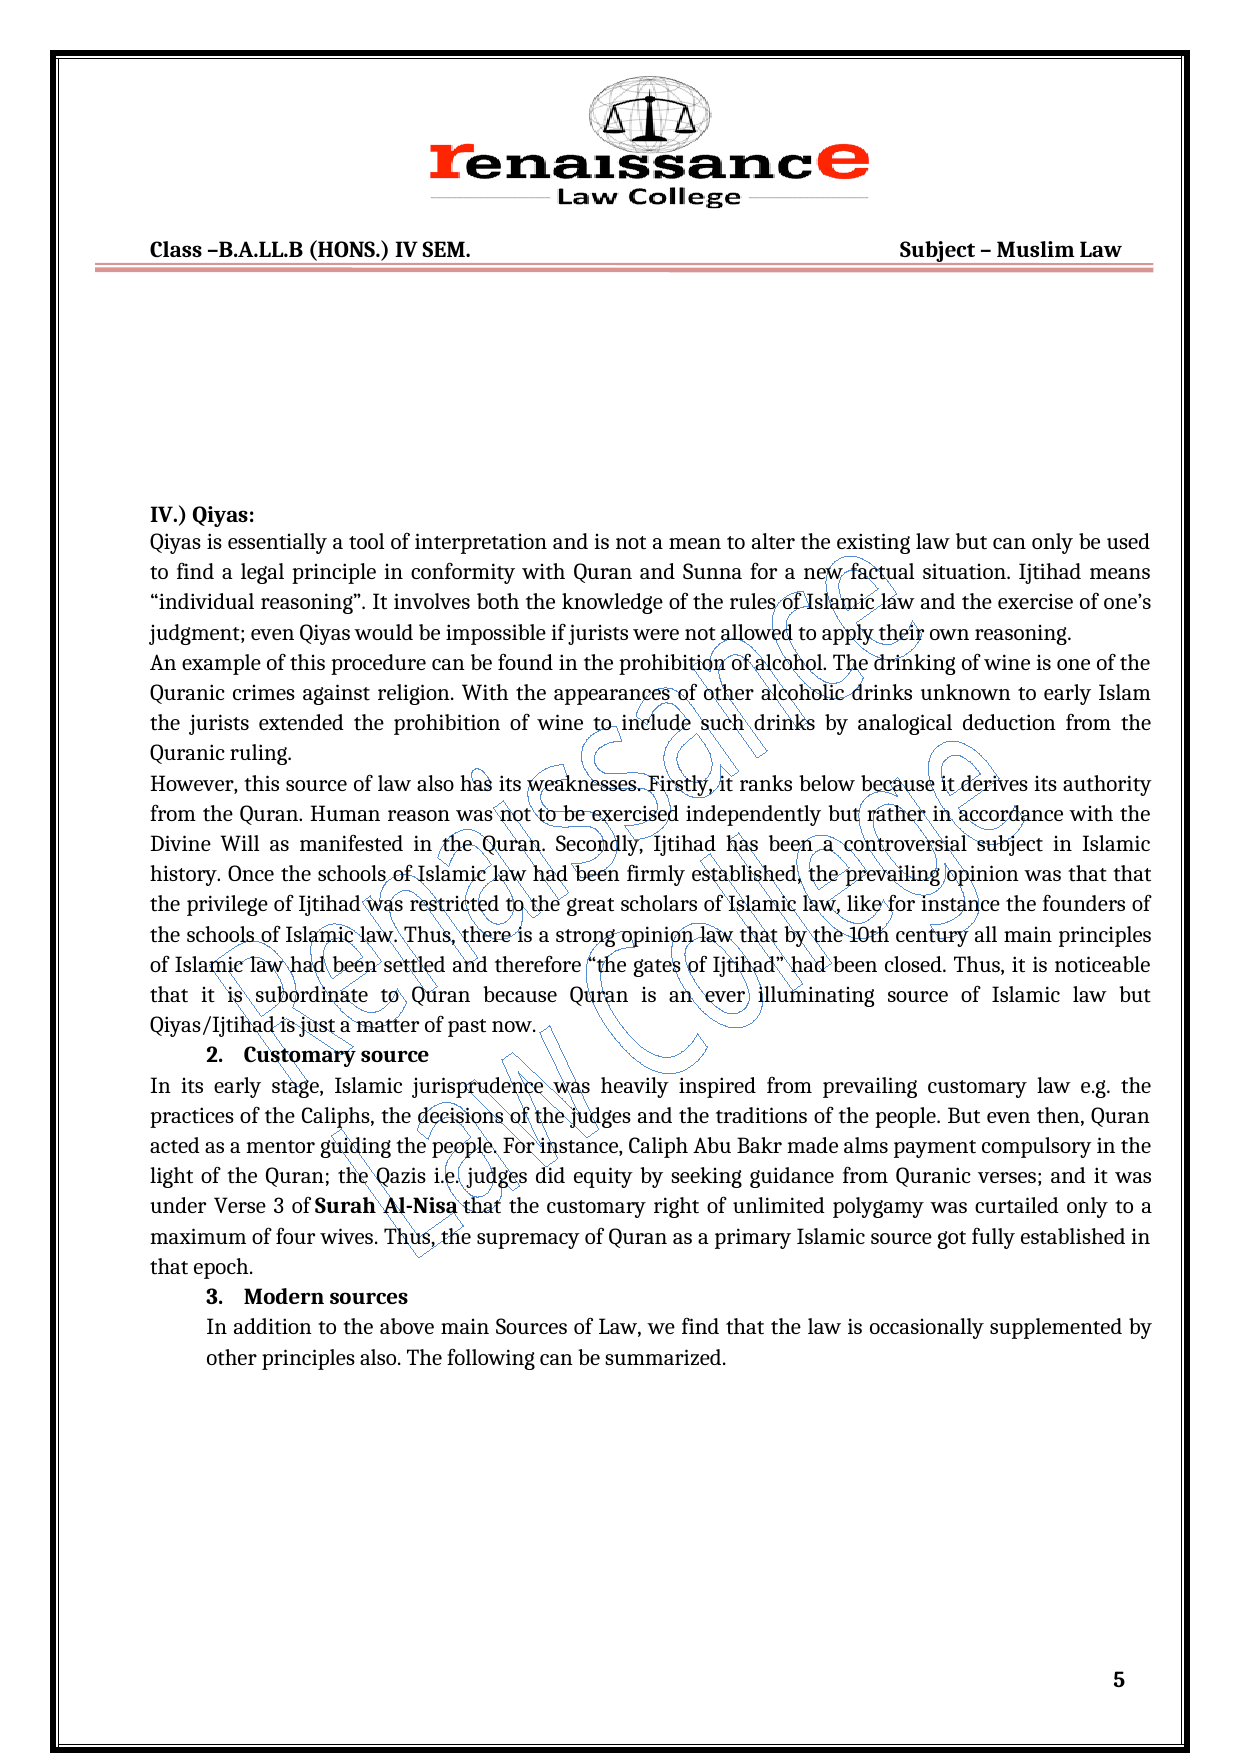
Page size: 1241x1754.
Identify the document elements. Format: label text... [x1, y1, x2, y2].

text Qiyas is essentially a tool of interpretation and is not a mean to alter the existing law but can only be used to find a legal principle in conformity with Quran and Sunna for a new factual situation. Ijtihad means “individual reasoning”. It involves both the knowledge of the rules of Islamic law and the exercise of one’s judgment; even Qiyas would be impossible if jurists were not allowed to apply their own reasoning. [150, 529, 1153, 646]
text IV.) Qiyas: [150, 502, 1153, 529]
list Modern sources [206, 1284, 1153, 1310]
text An example of this procedure can be found in the prohibition of alcohol. The drinking of wine is one of the Quranic crimes against religion. With the appearances of other alcoholic drinks unknown to early Islam the jurists extended the prohibition of wine to include such drinks by analogical deduction from the Quranic ruling. [150, 649, 1153, 766]
text However, this source of law also has its weaknesses. Firstly, it ranks below because it derives its authority from the Quran. Human reason was not to be exercised independently but rather in accordance with the Divine Will as manifested in the Quran. Secondly, Ijtihad has been a controversial subject in Islamic history. Once the schools of Islamic law had been firmly established, the prevailing opinion was that that the privilege of Ijtihad was restricted to the great scholars of Islamic law, like for instance the founders of the schools of Islamic law. Thus, there is a strong opinion law that by the 10th century all main principles of Islamic law had been settled and therefore “the gates of Ijtihad” had been closed. Thus, it is noticeable that it is subordinate to Quran because Quran is an ever illuminating source of Islamic law but Qiyas/Ijtihad is just a matter of past now. [150, 770, 1153, 1038]
picture [406, 75, 897, 209]
text In addition to the above main Sources of Law, we find that the law is occasionally supplemented by other principles also. The following can be summarized. [206, 1314, 1153, 1371]
text In its early stage, Islamic jurisprudence was heavily inspired from prevailing customary law e.g. the practices of the Caliphs, the decisions of the judges and the traditions of the people. But even then, Quran acted as a mentor guiding the people. For instance, Caliph Abu Bakr made alms payment compulsory in the light of the Quran; the Qazis i.e. judges did equity by seeking guidance from Quranic verses; and it was under Verse 3 of Surah Al-Nisa that the customary right of unlimited polygamy was curtailed only to a maximum of four wives. Thus, the supremacy of Quran as a primary Islamic source got fully established in that epoch. [150, 1072, 1153, 1280]
list Customary source [206, 1042, 1153, 1068]
